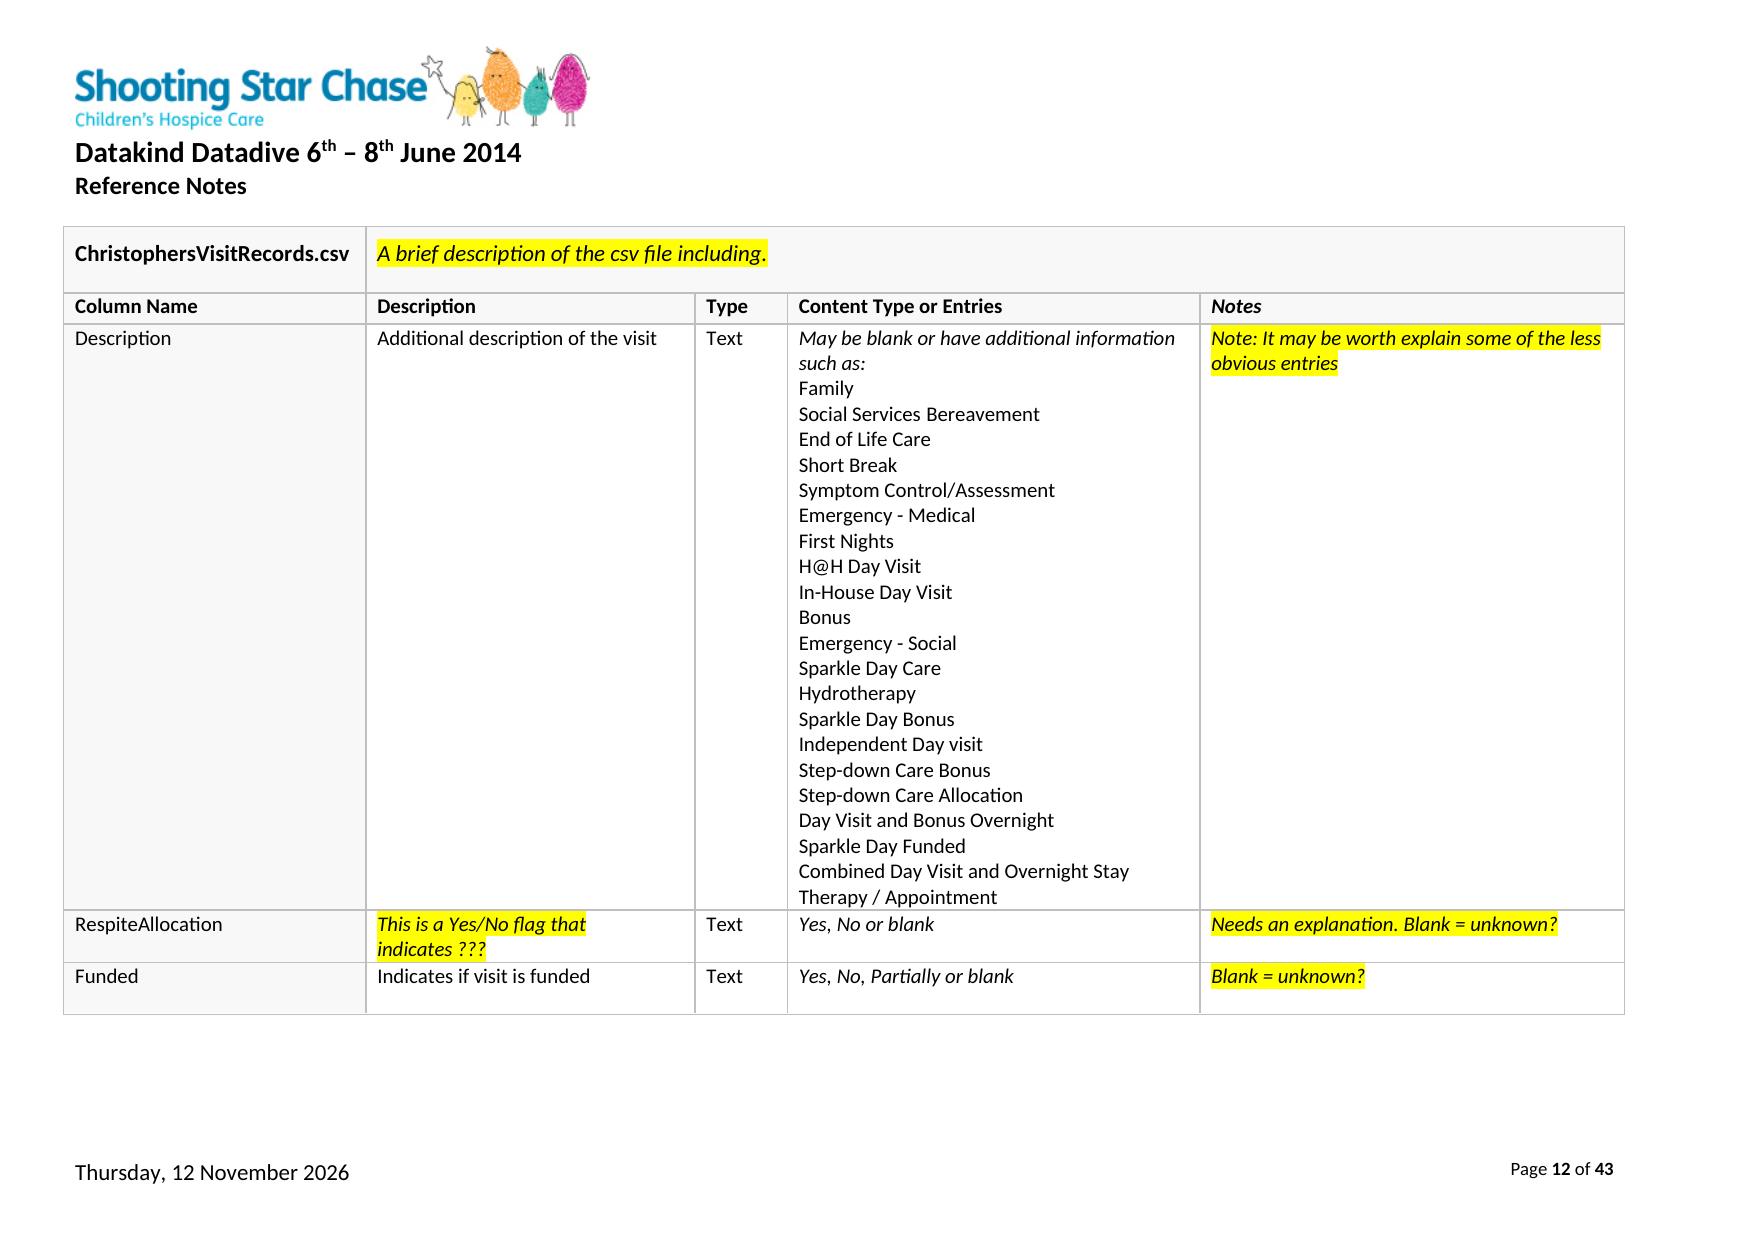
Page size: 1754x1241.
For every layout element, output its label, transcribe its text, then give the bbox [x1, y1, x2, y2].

table_cell Funded [64, 963, 365, 1013]
table_cell Blank = unknown? [1201, 963, 1624, 1013]
table_cell Text [696, 911, 787, 962]
table_cell Text [696, 325, 787, 909]
table_cell May be blank or have additional information such as: Family Social Services Bereavement End of Life Care Short Break Symptom Control/Assessment Emergency - Medical First Nights H@H Day Visit In-House Day Visit Bonus Emergency - Social Sparkle Day Care Hydrotherapy Sparkle Day Bonus Independent Day visit Step-down Care Bonus Step-down Care Allocation Day Visit and Bonus Overnight Sparkle Day Funded Combined Day Visit and Overnight Stay Therapy / Appointment [788, 325, 1199, 909]
table_cell Yes, No, Partially or blank [788, 963, 1199, 1013]
picture [75, 44, 591, 135]
table_cell Notes [1201, 294, 1624, 323]
table_cell Description [64, 325, 365, 909]
table_cell Note: It may be worth explain some of the less obvious entries [1201, 325, 1624, 909]
table_cell Type [696, 294, 787, 323]
table_cell Additional description of the visit [367, 325, 694, 909]
table_cell Needs an explanation. Blank = unknown? [1201, 911, 1624, 962]
table_cell Yes, No or blank [788, 911, 1199, 962]
table_header A brief description of the csv file including. [367, 227, 1624, 292]
table_cell Text [696, 963, 787, 1013]
table_cell Indicates if visit is funded [367, 963, 694, 1013]
table_cell Content Type or Entries [788, 294, 1199, 323]
table_cell Description [367, 294, 694, 323]
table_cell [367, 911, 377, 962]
table_cell RespiteAllocation [64, 911, 365, 962]
table_cell This is a Yes/No flag that indicates ??? [486, 911, 694, 962]
table_cell Column Name [64, 294, 365, 323]
table_header ChristophersVisitRecords.csv [64, 227, 365, 292]
